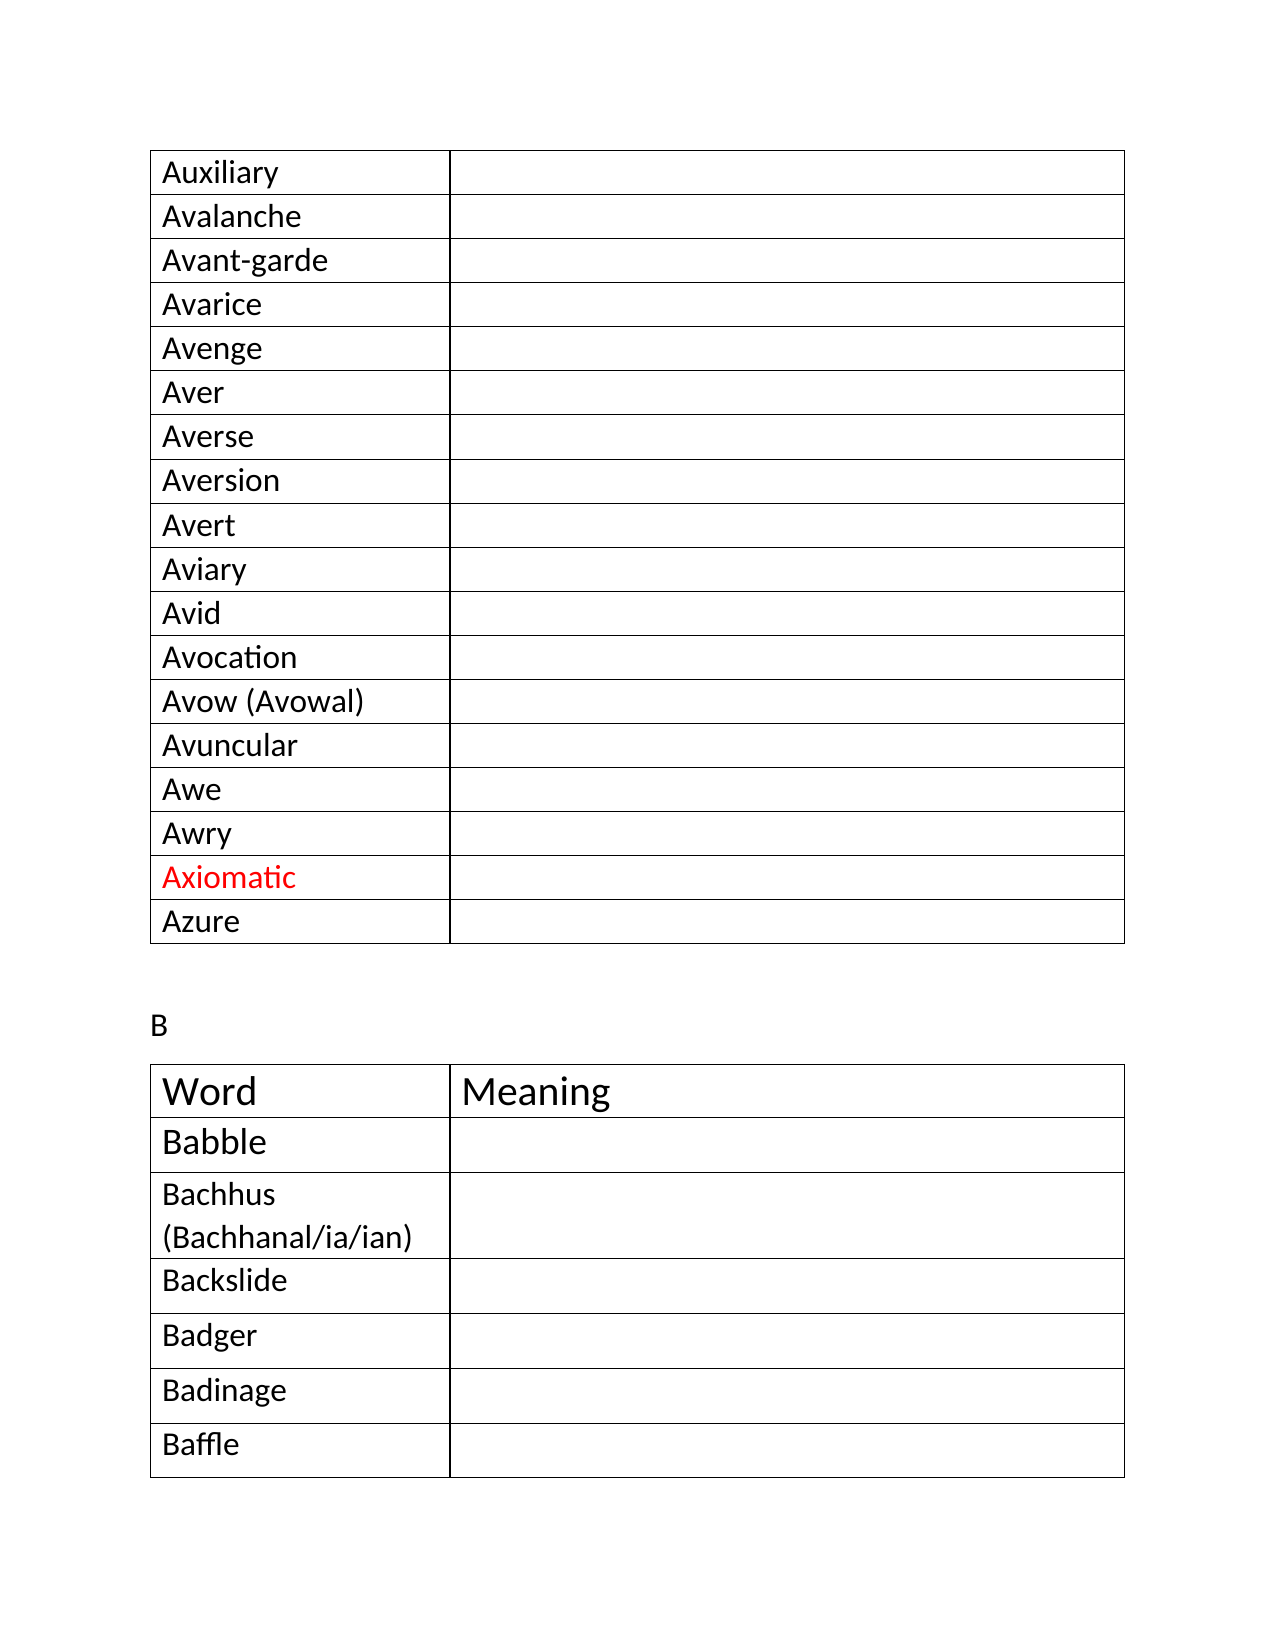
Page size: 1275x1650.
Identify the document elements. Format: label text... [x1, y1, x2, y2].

text B [150, 1004, 1125, 1045]
table_cell Awe [151, 768, 449, 811]
table_cell [451, 371, 1124, 414]
table_cell Avalanche [151, 195, 449, 238]
table_cell Avarice [151, 283, 449, 326]
table_cell [451, 1424, 1124, 1477]
table_cell Avant-garde [151, 239, 449, 282]
table_cell [451, 1314, 1124, 1368]
table_cell Aversion [151, 460, 449, 502]
table_cell Bachhus (Bachhanal/ia/ian) [151, 1173, 449, 1258]
table_cell Badger [151, 1314, 449, 1368]
table_cell Avert [151, 504, 449, 547]
table_cell [451, 195, 1124, 238]
table_cell Avenge [151, 327, 449, 370]
table_cell [451, 1118, 1124, 1172]
table_cell [451, 504, 1124, 547]
table_cell Baffle [151, 1424, 449, 1477]
table_cell [451, 548, 1124, 591]
table_cell Azure [151, 900, 449, 943]
table_cell Aver [151, 371, 449, 414]
table_cell Badinage [151, 1369, 449, 1422]
table_cell Avocation [151, 636, 449, 679]
table_header Word [151, 1065, 449, 1117]
table_cell [451, 680, 1124, 723]
table_cell [451, 856, 1124, 899]
table_cell [451, 239, 1124, 282]
table_cell Backslide [151, 1259, 449, 1313]
table_cell Awry [151, 812, 449, 855]
table_cell Auxiliary [151, 151, 449, 194]
table_cell [451, 415, 1124, 458]
table_cell [451, 283, 1124, 326]
table_cell [451, 460, 1124, 502]
table_cell [451, 1369, 1124, 1422]
table_cell [451, 812, 1124, 855]
table_cell [451, 1173, 1124, 1258]
table_cell Averse [151, 415, 449, 458]
table_cell [451, 768, 1124, 811]
table_cell [451, 900, 1124, 943]
table_cell [451, 592, 1124, 635]
table_cell Avuncular [151, 724, 449, 767]
table_cell [451, 636, 1124, 679]
table_header Meaning [451, 1065, 1124, 1117]
table_cell Axiomatic [151, 856, 449, 899]
table_cell Avid [151, 592, 449, 635]
table_cell [451, 151, 1124, 194]
table_cell Aviary [151, 548, 449, 591]
table_cell [451, 724, 1124, 767]
table_cell [451, 327, 1124, 370]
table_cell Avow (Avowal) [151, 680, 449, 723]
table_cell Babble [151, 1118, 449, 1172]
table_cell [451, 1259, 1124, 1313]
